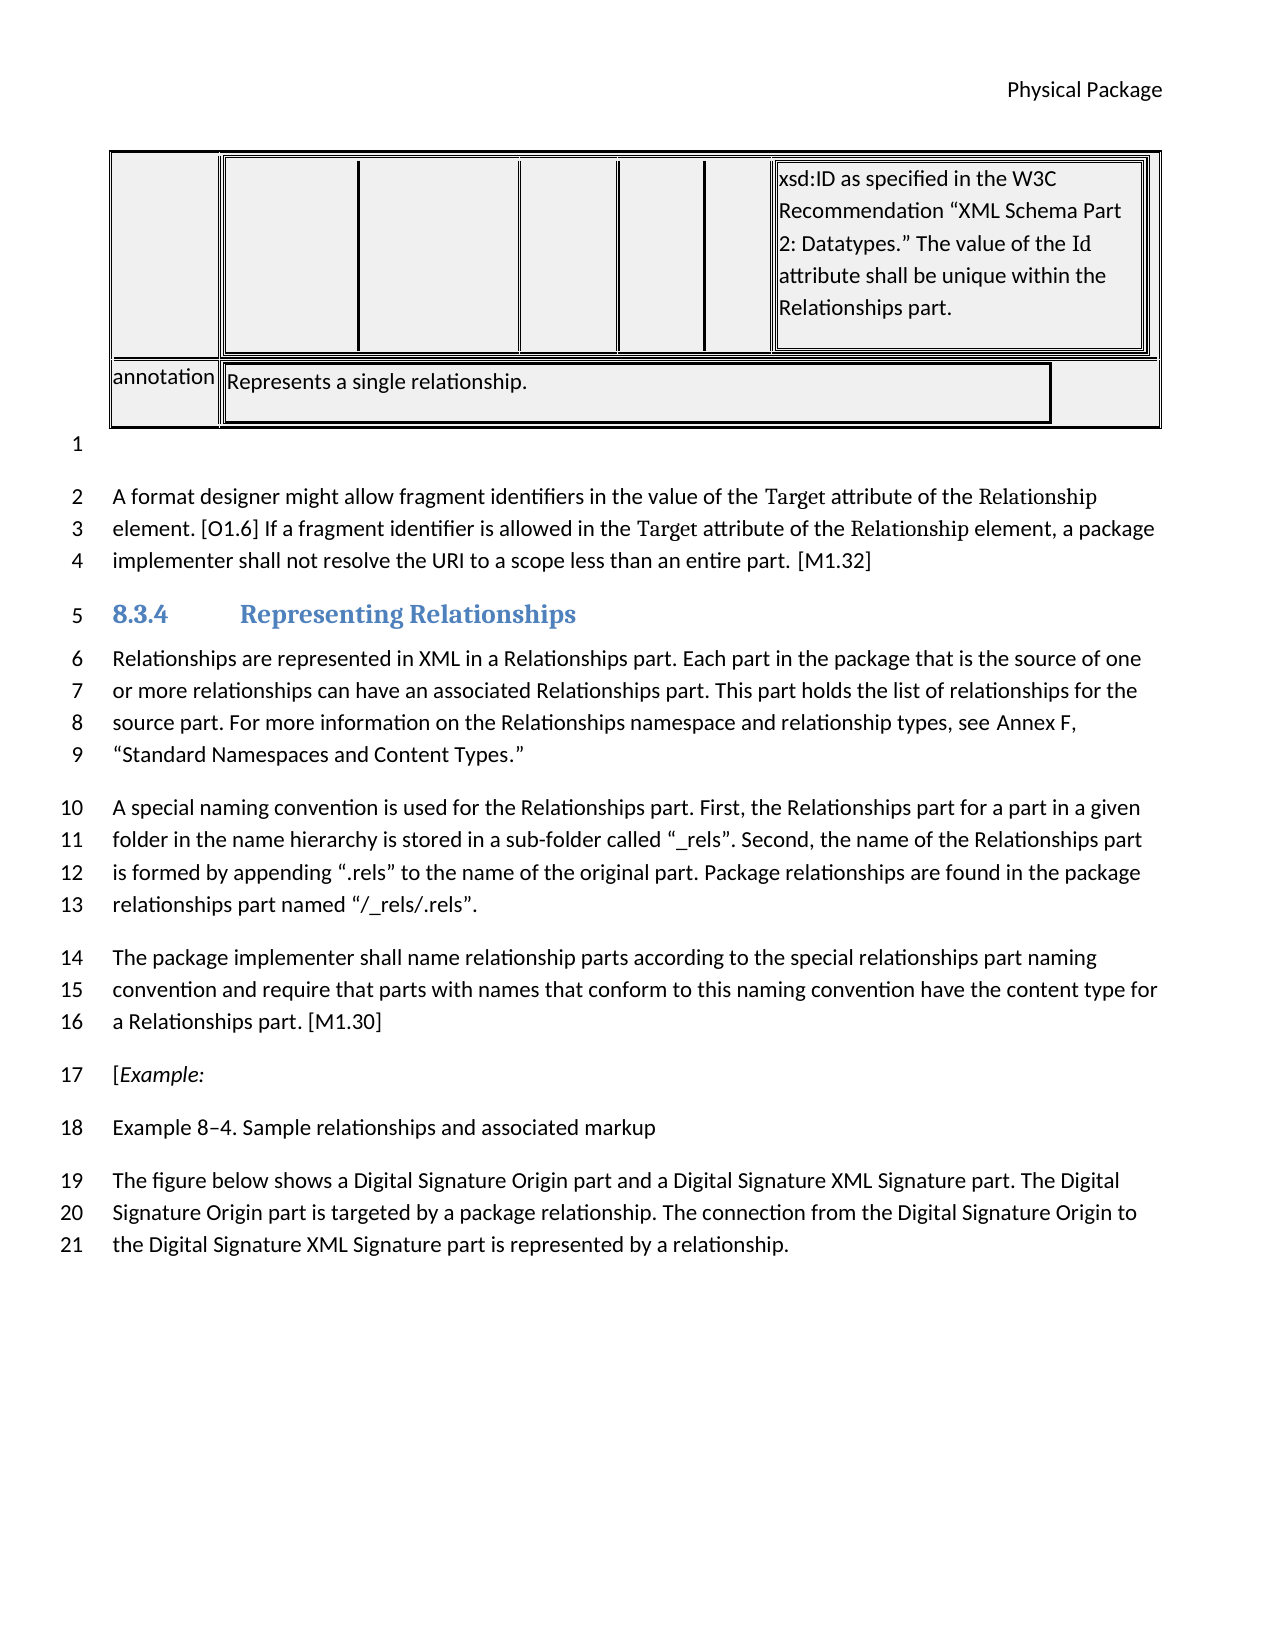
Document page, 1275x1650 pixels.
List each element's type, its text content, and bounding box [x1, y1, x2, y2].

table_cell [220, 153, 1159, 357]
table_cell attributes [112, 153, 220, 357]
text Relationships are represented in XML in a Relationships part. Each part in the package that is the source of one or more relationships can have an associated Relationships part. This part holds the list of relationships for the source part. For more information on the Relationships namespace and relationship types, see Annex F, “Standard Namespaces and Content Types.” [112, 644, 1162, 768]
text A format designer might allow fragment identifiers in the value of the Target attribute of the Relationship element. [O1.6] If a fragment identifier is allowed in the Target attribute of the Relationship element, a package implementer shall not resolve the URI to a scope less than an entire part. [M1.32] [112, 482, 1162, 574]
text Example 8–4. Sample relationships and associated markup [112, 1113, 1162, 1141]
text The package implementer shall name relationship parts according to the special relationships part naming convention and require that parts with names that conform to this naming convention have the content type for a Relationships part. [M1.30] [112, 943, 1162, 1035]
table_cell [220, 357, 1159, 426]
text [Example: [112, 1060, 1162, 1088]
text The figure below shows a Digital Signature Origin part and a Digital Signature XML Signature part. The Digital Signature Origin part is targeted by a package relationship. The connection from the Digital Signature Origin to the Digital Signature XML Signature part is represented by a relationship. [112, 1166, 1162, 1259]
subtitle Representing Relationships [112, 599, 1162, 631]
table_cell annotation [112, 357, 220, 426]
text A special naming convention is used for the Relationships part. First, the Relationships part for a part in a given folder in the name hierarchy is stored in a sub-folder called “_rels”. Second, the name of the Relationships part is formed by appending “.rels” to the name of the original part. Package relationships are found in the package relationships part named “/_rels/.rels”. [112, 793, 1162, 918]
